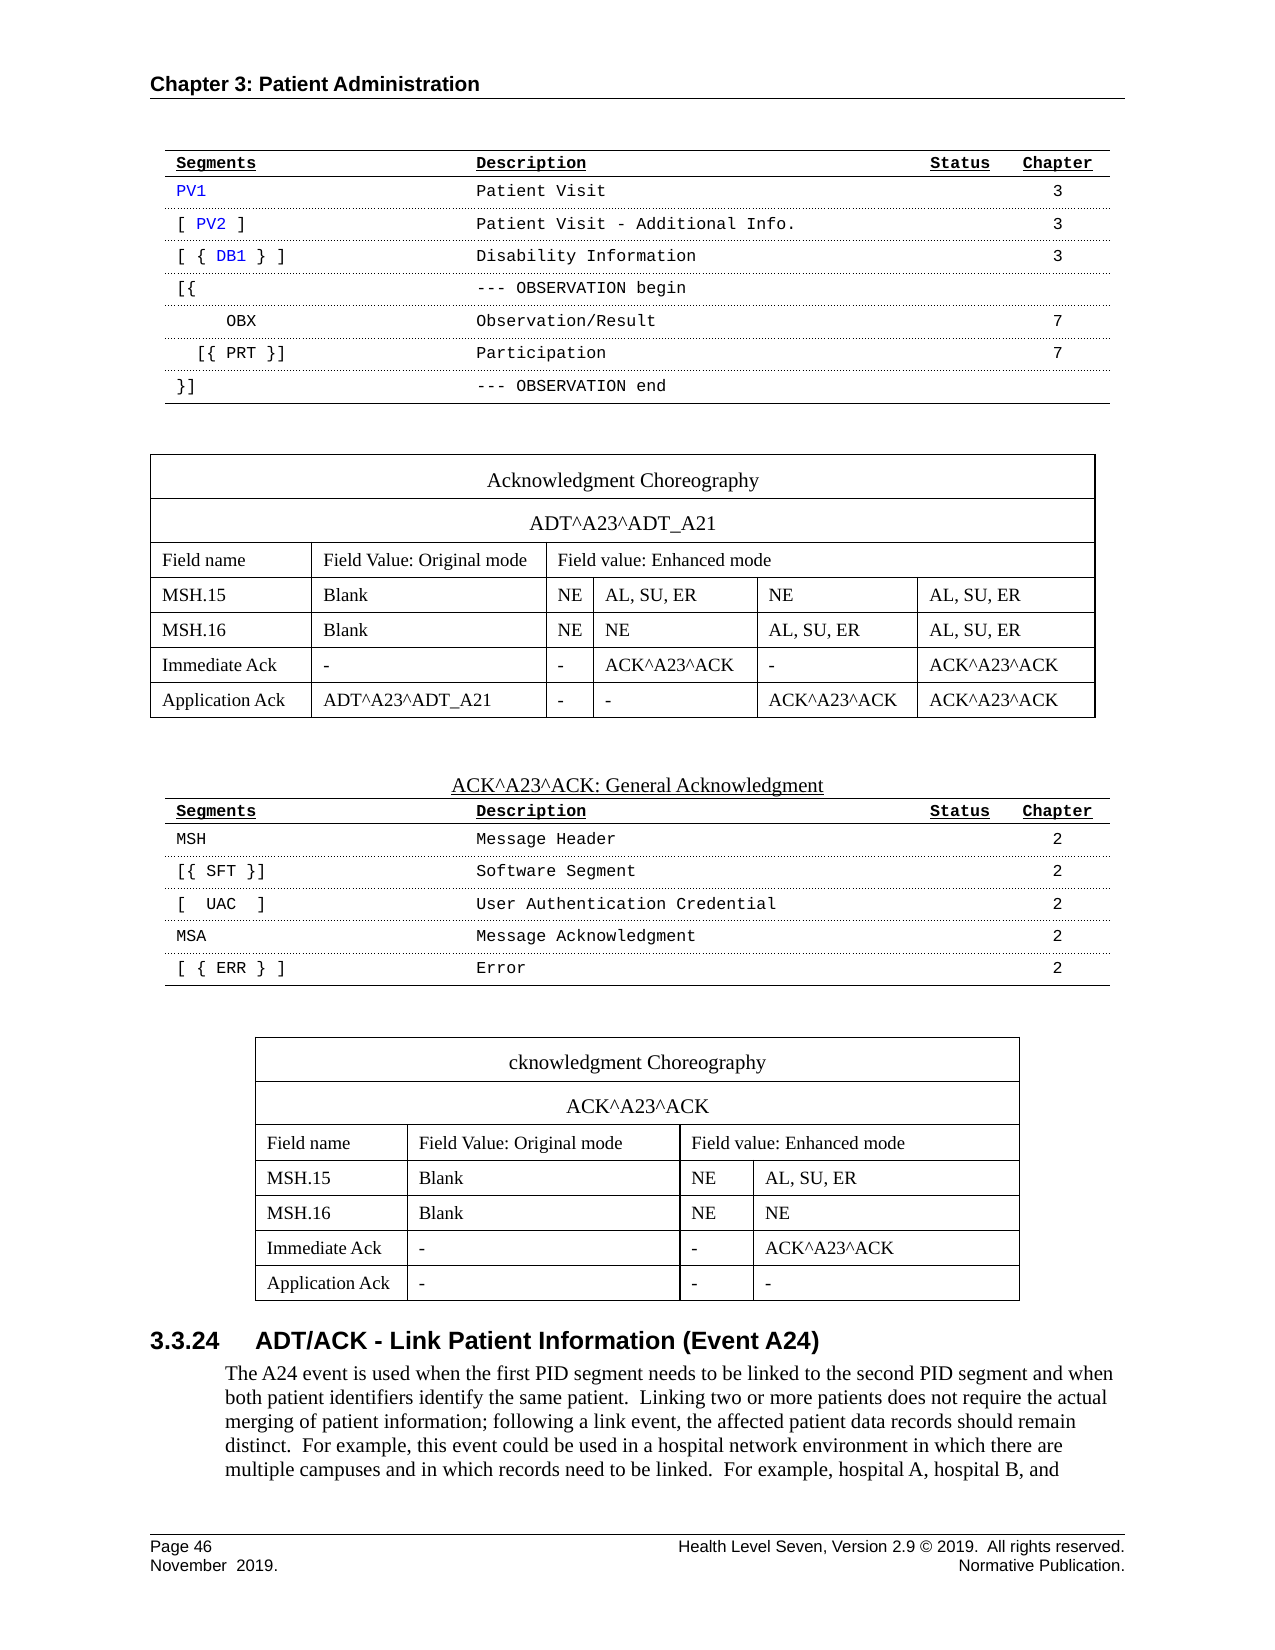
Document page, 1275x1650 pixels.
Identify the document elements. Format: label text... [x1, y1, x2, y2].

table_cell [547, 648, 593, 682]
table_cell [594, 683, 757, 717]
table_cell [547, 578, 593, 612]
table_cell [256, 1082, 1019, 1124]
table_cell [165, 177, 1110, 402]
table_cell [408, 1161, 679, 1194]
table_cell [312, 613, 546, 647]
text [225, 1361, 1125, 1481]
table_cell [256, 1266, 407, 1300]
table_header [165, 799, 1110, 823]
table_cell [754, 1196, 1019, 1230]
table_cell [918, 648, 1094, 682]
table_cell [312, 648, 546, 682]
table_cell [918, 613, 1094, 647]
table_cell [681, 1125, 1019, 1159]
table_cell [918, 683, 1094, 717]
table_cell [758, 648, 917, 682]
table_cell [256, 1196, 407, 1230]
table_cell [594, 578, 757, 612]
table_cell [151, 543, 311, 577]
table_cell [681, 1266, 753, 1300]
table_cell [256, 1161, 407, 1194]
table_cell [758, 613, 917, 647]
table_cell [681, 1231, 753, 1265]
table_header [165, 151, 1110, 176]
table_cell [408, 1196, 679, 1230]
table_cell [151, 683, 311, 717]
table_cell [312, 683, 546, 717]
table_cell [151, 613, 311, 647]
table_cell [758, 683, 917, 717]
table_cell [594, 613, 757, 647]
subtitle ADT/ACK - Link Patient Information (Event A24) [150, 1326, 1125, 1355]
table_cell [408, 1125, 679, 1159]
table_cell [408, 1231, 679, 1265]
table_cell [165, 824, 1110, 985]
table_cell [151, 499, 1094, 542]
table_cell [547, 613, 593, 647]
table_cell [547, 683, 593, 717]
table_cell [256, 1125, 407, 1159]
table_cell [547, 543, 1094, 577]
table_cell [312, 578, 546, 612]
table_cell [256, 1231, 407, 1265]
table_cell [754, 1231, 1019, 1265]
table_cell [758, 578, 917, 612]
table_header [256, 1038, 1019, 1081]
text ACK^A23^ACK: General Acknowledgment [150, 773, 1125, 797]
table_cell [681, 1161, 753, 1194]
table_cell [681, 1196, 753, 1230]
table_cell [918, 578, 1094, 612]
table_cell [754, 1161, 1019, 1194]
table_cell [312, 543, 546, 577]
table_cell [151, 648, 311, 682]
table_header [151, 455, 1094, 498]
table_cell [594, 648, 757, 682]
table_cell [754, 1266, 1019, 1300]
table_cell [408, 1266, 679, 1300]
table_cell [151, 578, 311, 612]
